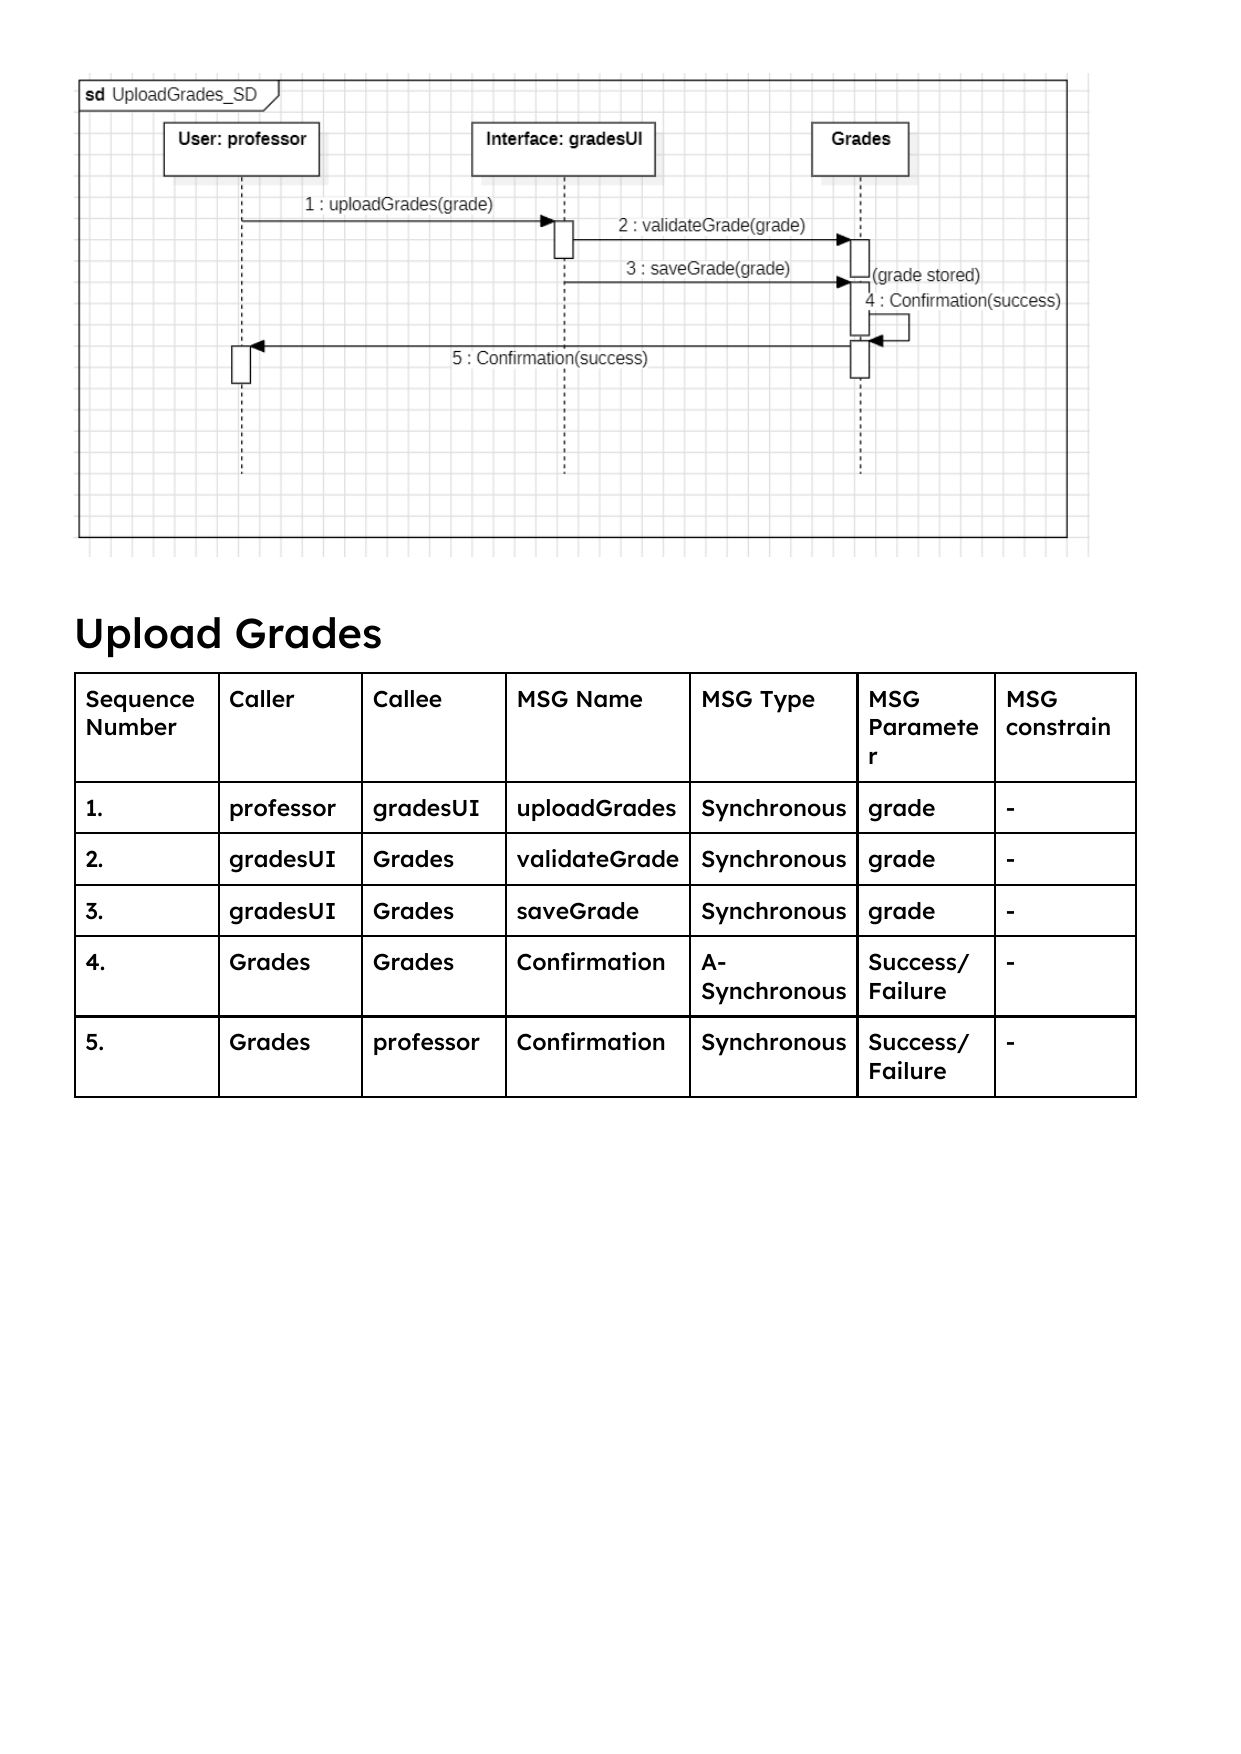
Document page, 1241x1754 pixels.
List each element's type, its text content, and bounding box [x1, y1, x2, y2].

table_cell Success/Failure [859, 937, 994, 1015]
table_cell - [996, 937, 1135, 1015]
table_cell Grades [220, 937, 361, 1015]
picture [73, 73, 1090, 557]
table_header Caller [220, 674, 361, 781]
table_header MSG Parameter [859, 674, 994, 781]
table_cell grade [859, 886, 994, 935]
table_cell gradesUI [363, 783, 505, 832]
table_cell Grades [363, 834, 505, 884]
table_cell - [996, 1018, 1135, 1096]
table_header Sequence Number [76, 674, 218, 781]
table_cell Grades [363, 937, 505, 1015]
table_header MSG constrain [996, 674, 1135, 781]
table_cell Synchronous [691, 1018, 856, 1096]
table_cell Confirmation [507, 937, 689, 1015]
table_cell - [996, 783, 1135, 832]
table_header MSG Name [507, 674, 689, 781]
table_cell validateGrade [507, 834, 689, 884]
table_cell Synchronous [691, 886, 856, 935]
table_cell gradesUI [220, 834, 361, 884]
table_cell professor [220, 783, 361, 832]
table_cell grade [859, 834, 994, 884]
table_cell A-Synchronous [691, 937, 856, 1015]
table_cell Synchronous [691, 834, 856, 884]
table_cell Confirmation [507, 1018, 689, 1096]
table_header MSG Type [691, 674, 856, 781]
table_cell grade [859, 783, 994, 832]
table_cell Success/Failure [859, 1018, 994, 1096]
table_cell 1. [76, 783, 218, 832]
table_cell professor [363, 1018, 505, 1096]
table_cell 5. [76, 1018, 218, 1096]
table_header Callee [363, 674, 505, 781]
table_cell saveGrade [507, 886, 689, 935]
table_cell 2. [76, 834, 218, 884]
table_cell Grades [220, 1018, 361, 1096]
table_cell - [996, 886, 1135, 935]
table_cell Grades [363, 886, 505, 935]
table_cell 4. [76, 937, 218, 1015]
table_cell Synchronous [691, 783, 856, 832]
table_cell 3. [76, 886, 218, 935]
table_cell gradesUI [220, 886, 361, 935]
table_cell uploadGrades [507, 783, 689, 832]
table_cell - [996, 834, 1135, 884]
subtitle Upload Grades [74, 607, 1090, 659]
